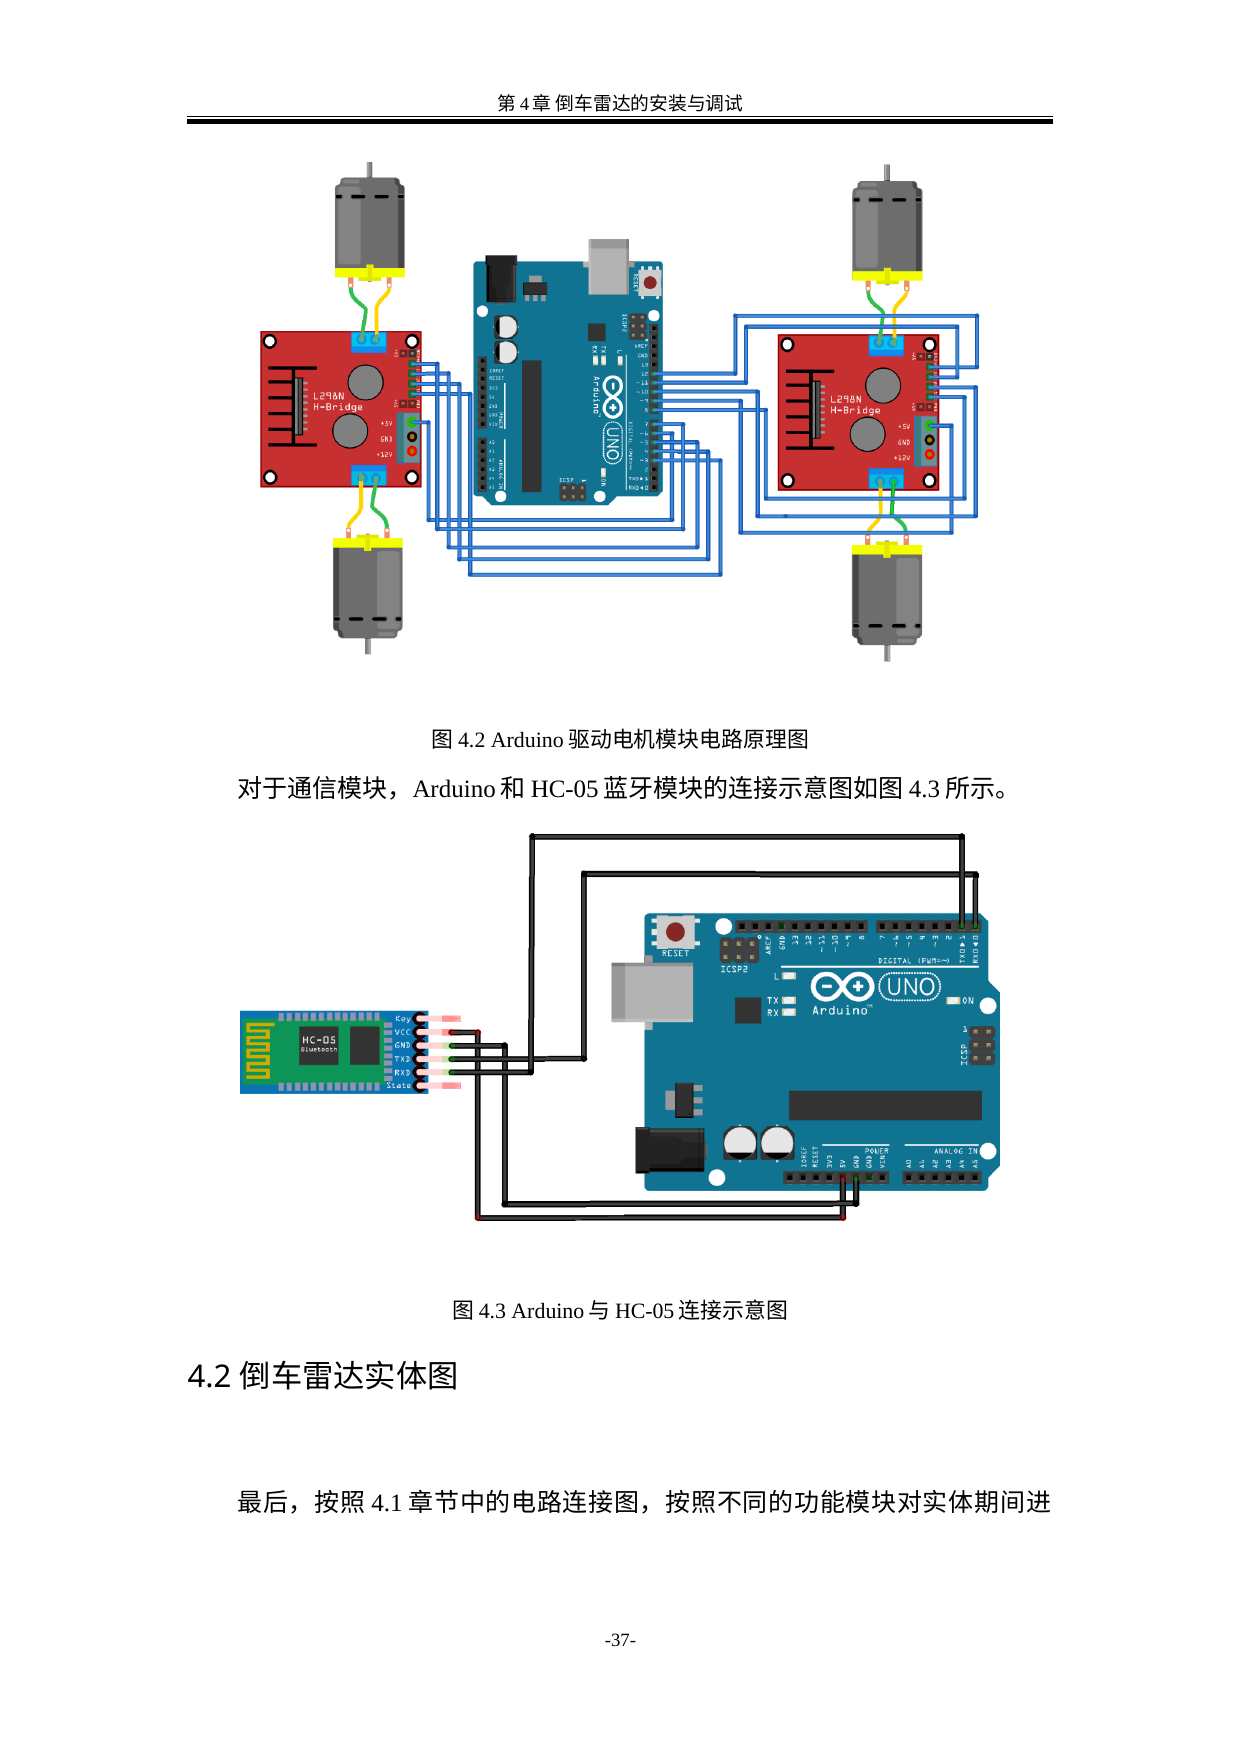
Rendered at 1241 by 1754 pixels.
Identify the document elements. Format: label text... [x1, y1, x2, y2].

text 最后，按照4.1章节中的电路连接图，按照不同的功能模块对实体期间进行连接。为了便于展示最终的硬件实物，将实物的俯视图、侧视图进行展示。其中，侧视图如图4.4所示，俯视图如图4.5所示。 [187, 1468, 1053, 1533]
subtitle 4.2 倒车雷达实体图 [187, 1342, 1053, 1407]
picture [240, 830, 1000, 1257]
picture [260, 162, 980, 684]
text 图4.2 Arduino驱动电机模块电路原理图 [187, 722, 1053, 754]
text 图4.3 Arduino与HC-05连接示意图 [187, 1293, 1053, 1325]
text 对于通信模块，Arduino和HC-05蓝牙模块的连接示意图如图4.3所示。 [187, 754, 1053, 819]
